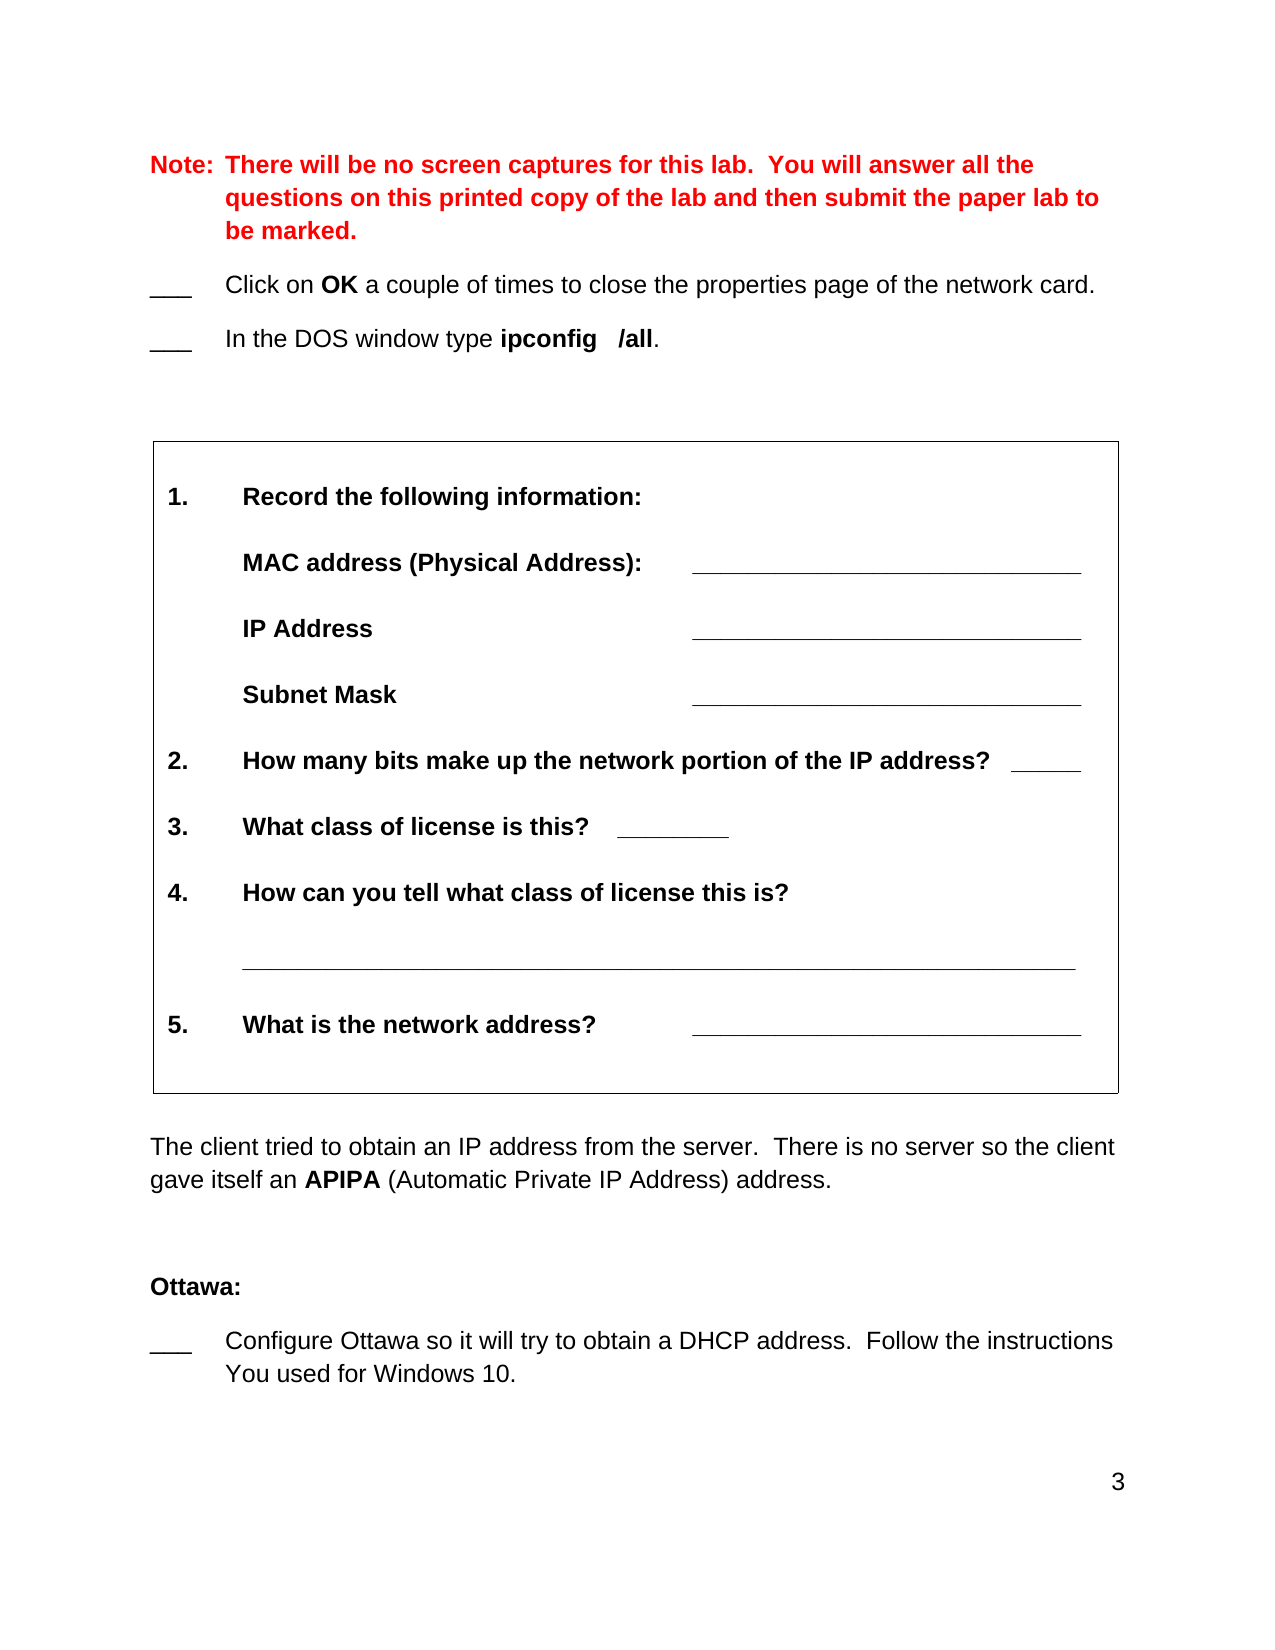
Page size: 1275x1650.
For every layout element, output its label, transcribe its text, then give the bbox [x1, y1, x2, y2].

text ___ In the DOS window type ipconfig /all. [150, 324, 1125, 352]
text You used for Windows 10. [150, 1359, 1125, 1388]
text Note: There will be no screen captures for this lab. You will answer all the questions on this printed copy of the lab and then submit the paper lab to be marked. [150, 150, 1125, 245]
text ___ Configure Ottawa so it will try to obtain a DHCP address. Follow the instructions [150, 1326, 1125, 1355]
text ___ Click on OK a couple of times to close the properties page of the network card. [150, 270, 1125, 299]
text The client tried to obtain an IP address from the server. There is no server so the client gave itself an APIPA (Automatic Private IP Address) address. [150, 1132, 1125, 1193]
text Ottawa: [150, 1272, 1125, 1301]
